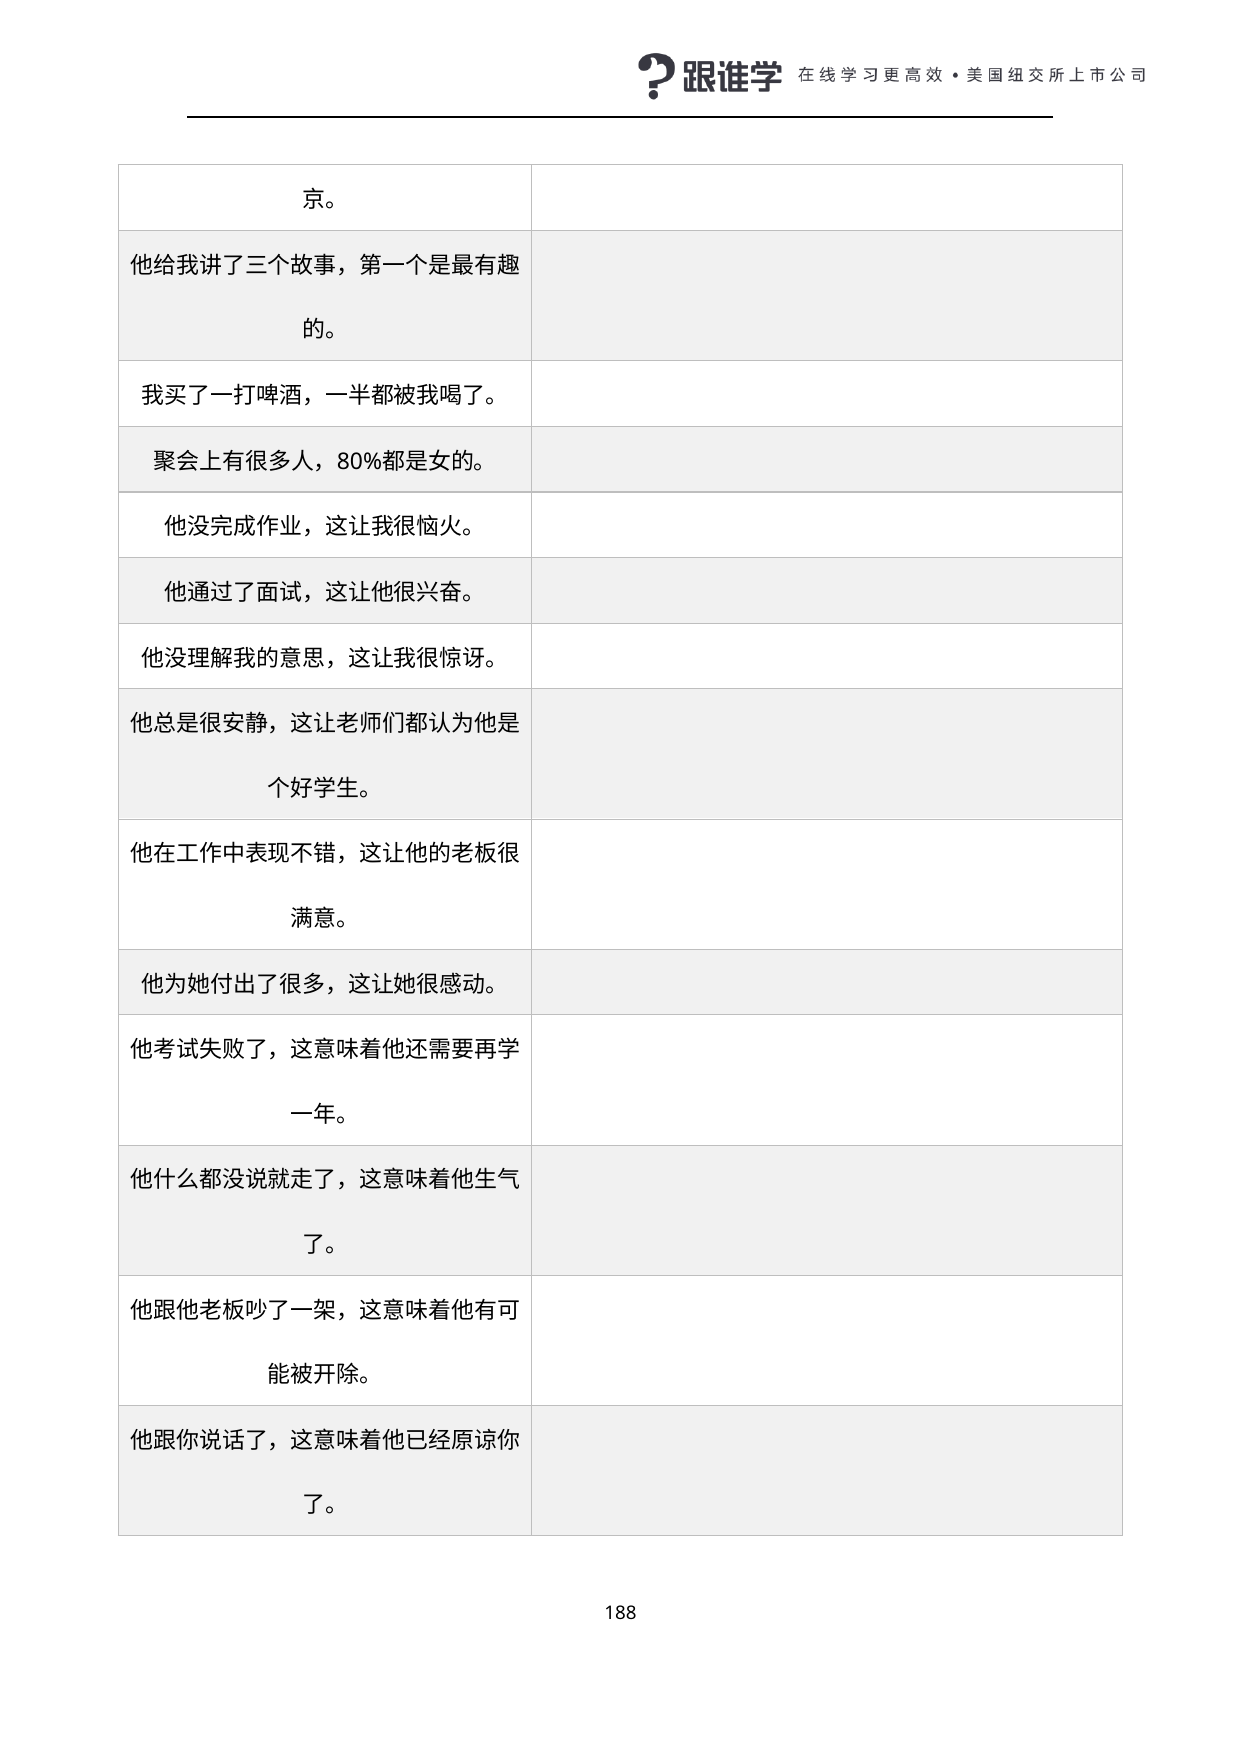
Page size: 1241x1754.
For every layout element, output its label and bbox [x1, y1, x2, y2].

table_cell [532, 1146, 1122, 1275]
picture [595, 34, 1183, 114]
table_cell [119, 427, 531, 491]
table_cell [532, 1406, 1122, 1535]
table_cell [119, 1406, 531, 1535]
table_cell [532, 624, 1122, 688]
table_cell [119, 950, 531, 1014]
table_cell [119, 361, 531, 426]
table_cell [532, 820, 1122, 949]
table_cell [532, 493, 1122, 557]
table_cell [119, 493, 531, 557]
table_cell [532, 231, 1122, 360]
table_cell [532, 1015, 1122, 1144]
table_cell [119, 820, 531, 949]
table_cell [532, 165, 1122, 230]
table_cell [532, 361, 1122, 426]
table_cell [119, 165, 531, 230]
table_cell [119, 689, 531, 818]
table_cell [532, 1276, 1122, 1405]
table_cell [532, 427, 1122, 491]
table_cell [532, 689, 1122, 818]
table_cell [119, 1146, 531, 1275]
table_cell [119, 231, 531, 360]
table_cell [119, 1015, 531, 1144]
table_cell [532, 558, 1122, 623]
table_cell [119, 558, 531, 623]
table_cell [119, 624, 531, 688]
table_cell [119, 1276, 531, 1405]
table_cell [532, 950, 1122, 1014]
